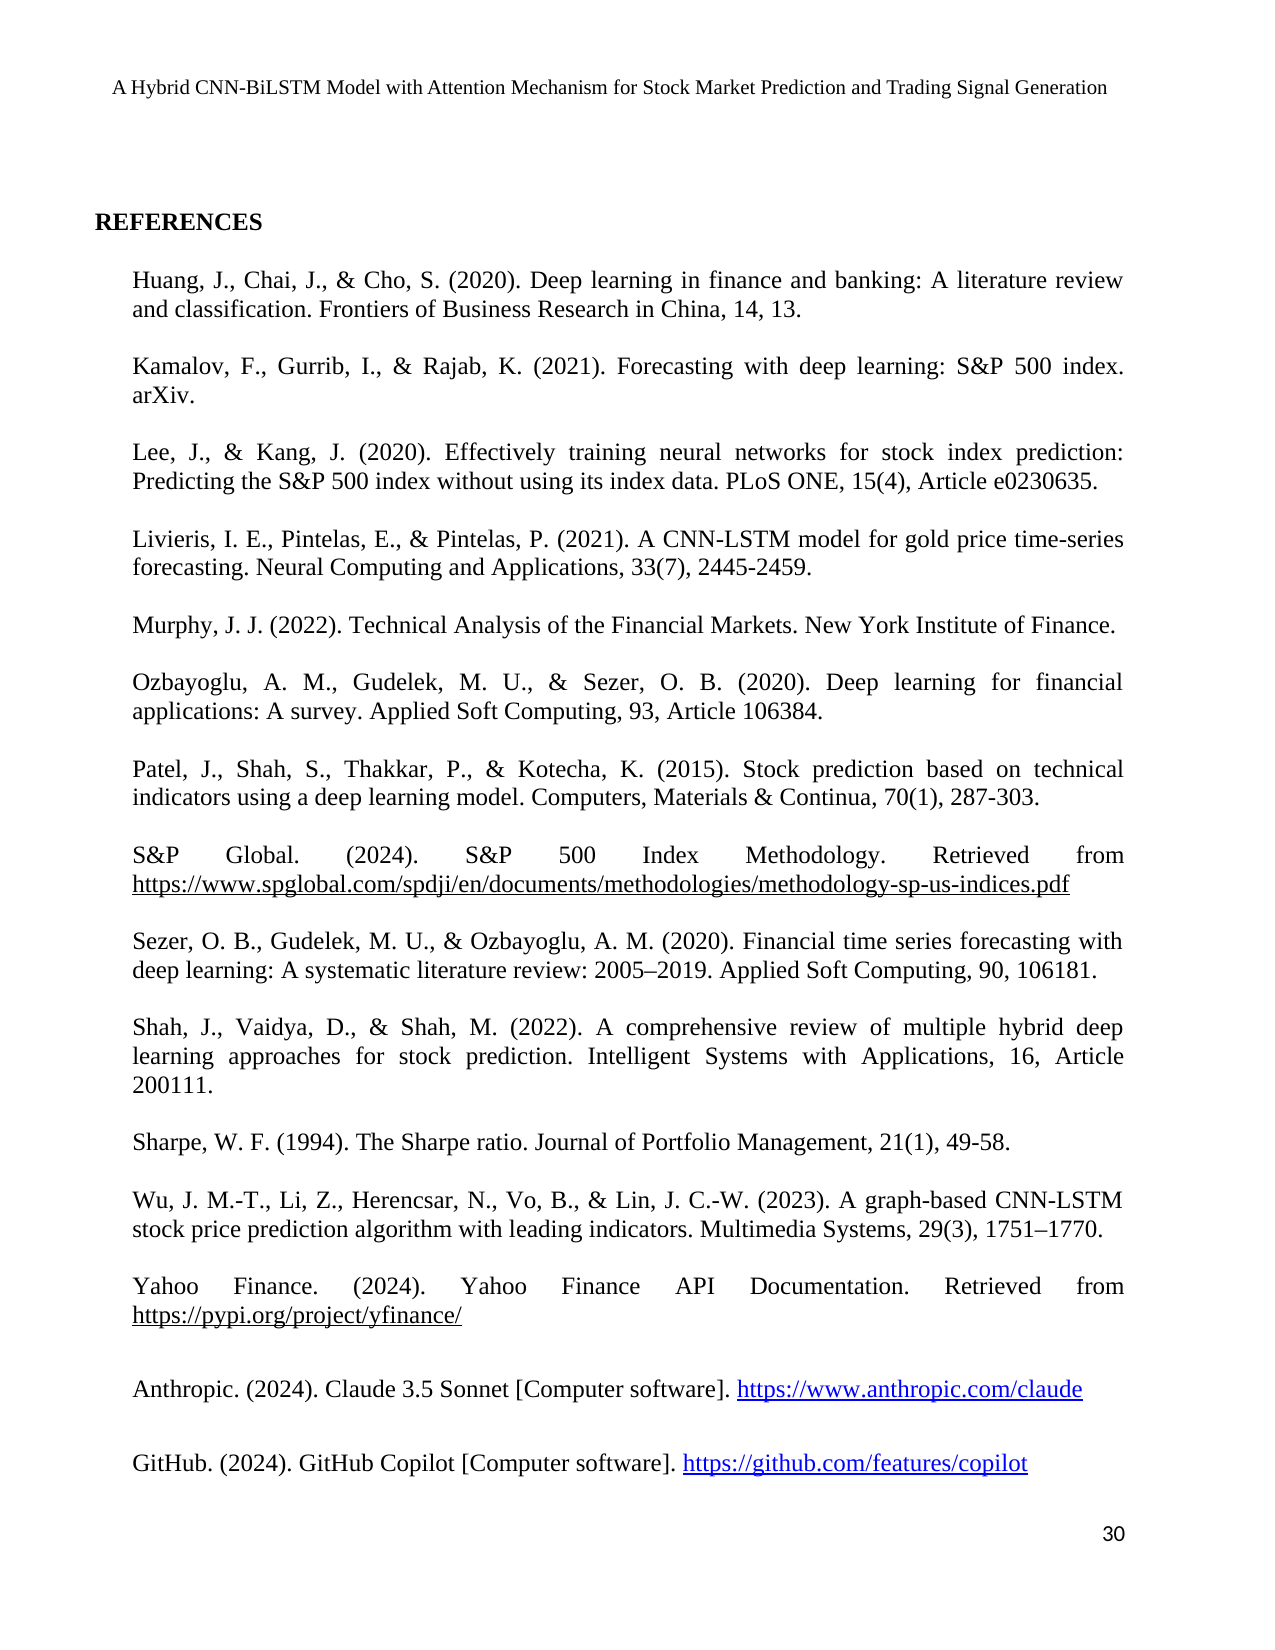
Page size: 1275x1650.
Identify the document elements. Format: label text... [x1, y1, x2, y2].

text Yahoo Finance. (2024). Yahoo Finance API Documentation. Retrieved from https://pypi.org/project/yfinance/ [132, 1271, 1125, 1329]
text Anthropic. (2024). Claude 3.5 Sonnet [Computer software]. https://www.anthropic.com/claude [132, 1374, 1125, 1403]
text Lee, J., & Kang, J. (2020). Effectively training neural networks for stock index prediction: Predicting the S&P 500 index without using its index data. PLoS ONE, 15(4), Article e0230635. [132, 437, 1125, 495]
text Shah, J., Vaidya, D., & Shah, M. (2022). A comprehensive review of multiple hybrid deep learning approaches for stock prediction. Intelligent Systems with Applications, 16, Article 200111. [132, 1012, 1125, 1099]
text Wu, J. M.-T., Li, Z., Herencsar, N., Vo, B., & Lin, J. C.-W. (2023). A graph-based CNN-LSTM stock price prediction algorithm with leading indicators. Multimedia Systems, 29(3), 1751–1770. [132, 1185, 1125, 1242]
subtitle REFERENCES [94, 207, 1125, 236]
text GitHub. (2024). GitHub Copilot [Computer software]. https://github.com/features/copilot [132, 1448, 1125, 1477]
text Sezer, O. B., Gudelek, M. U., & Ozbayoglu, A. M. (2020). Financial time series forecasting with deep learning: A systematic literature review: 2005–2019. Applied Soft Computing, 90, 106181. [132, 926, 1125, 984]
text Huang, J., Chai, J., & Cho, S. (2020). Deep learning in finance and banking: A literature review and classification. Frontiers of Business Research in China, 14, 13. [132, 265, 1125, 322]
text Patel, J., Shah, S., Thakkar, P., & Kotecha, K. (2015). Stock prediction based on technical indicators using a deep learning model. Computers, Materials & Continua, 70(1), 287-303. [132, 754, 1125, 811]
text Livieris, I. E., Pintelas, E., & Pintelas, P. (2021). A CNN-LSTM model for gold price time-series forecasting. Neural Computing and Applications, 33(7), 2445-2459. [132, 524, 1125, 581]
text Ozbayoglu, A. M., Gudelek, M. U., & Sezer, O. B. (2020). Deep learning for financial applications: A survey. Applied Soft Computing, 93, Article 106384. [132, 667, 1125, 725]
text S&P Global. (2024). S&P 500 Index Methodology. Retrieved from https://www.spglobal.com/spdji/en/documents/methodologies/methodology-sp-us-indices.pdf [132, 840, 1125, 897]
text Sharpe, W. F. (1994). The Sharpe ratio. Journal of Portfolio Management, 21(1), 49-58. [132, 1127, 1125, 1156]
text Murphy, J. J. (2022). Technical Analysis of the Financial Markets. New York Institute of Finance. [132, 610, 1125, 639]
text Kamalov, F., Gurrib, I., & Rajab, K. (2021). Forecasting with deep learning: S&P 500 index. arXiv. [132, 351, 1125, 409]
